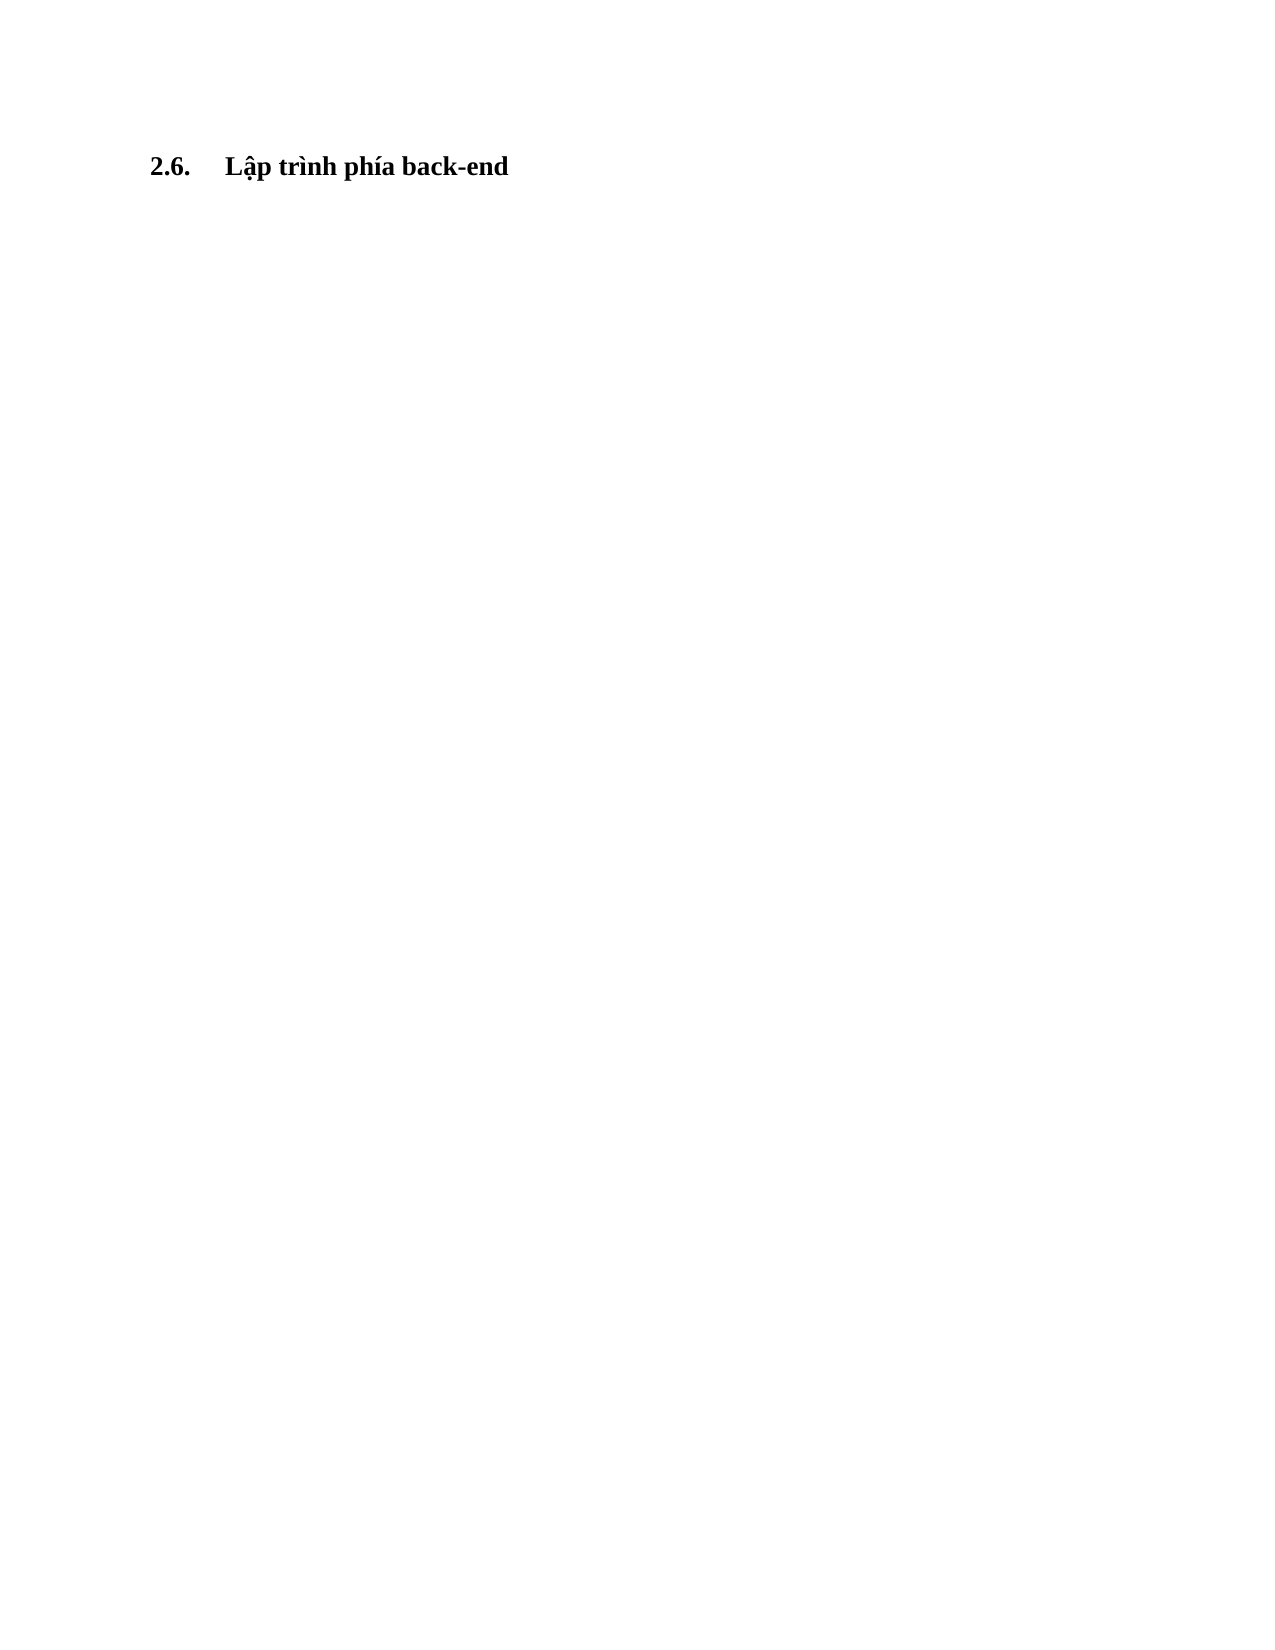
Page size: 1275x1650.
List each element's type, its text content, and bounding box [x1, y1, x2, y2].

list Lập trình phía back-end [150, 150, 1125, 181]
